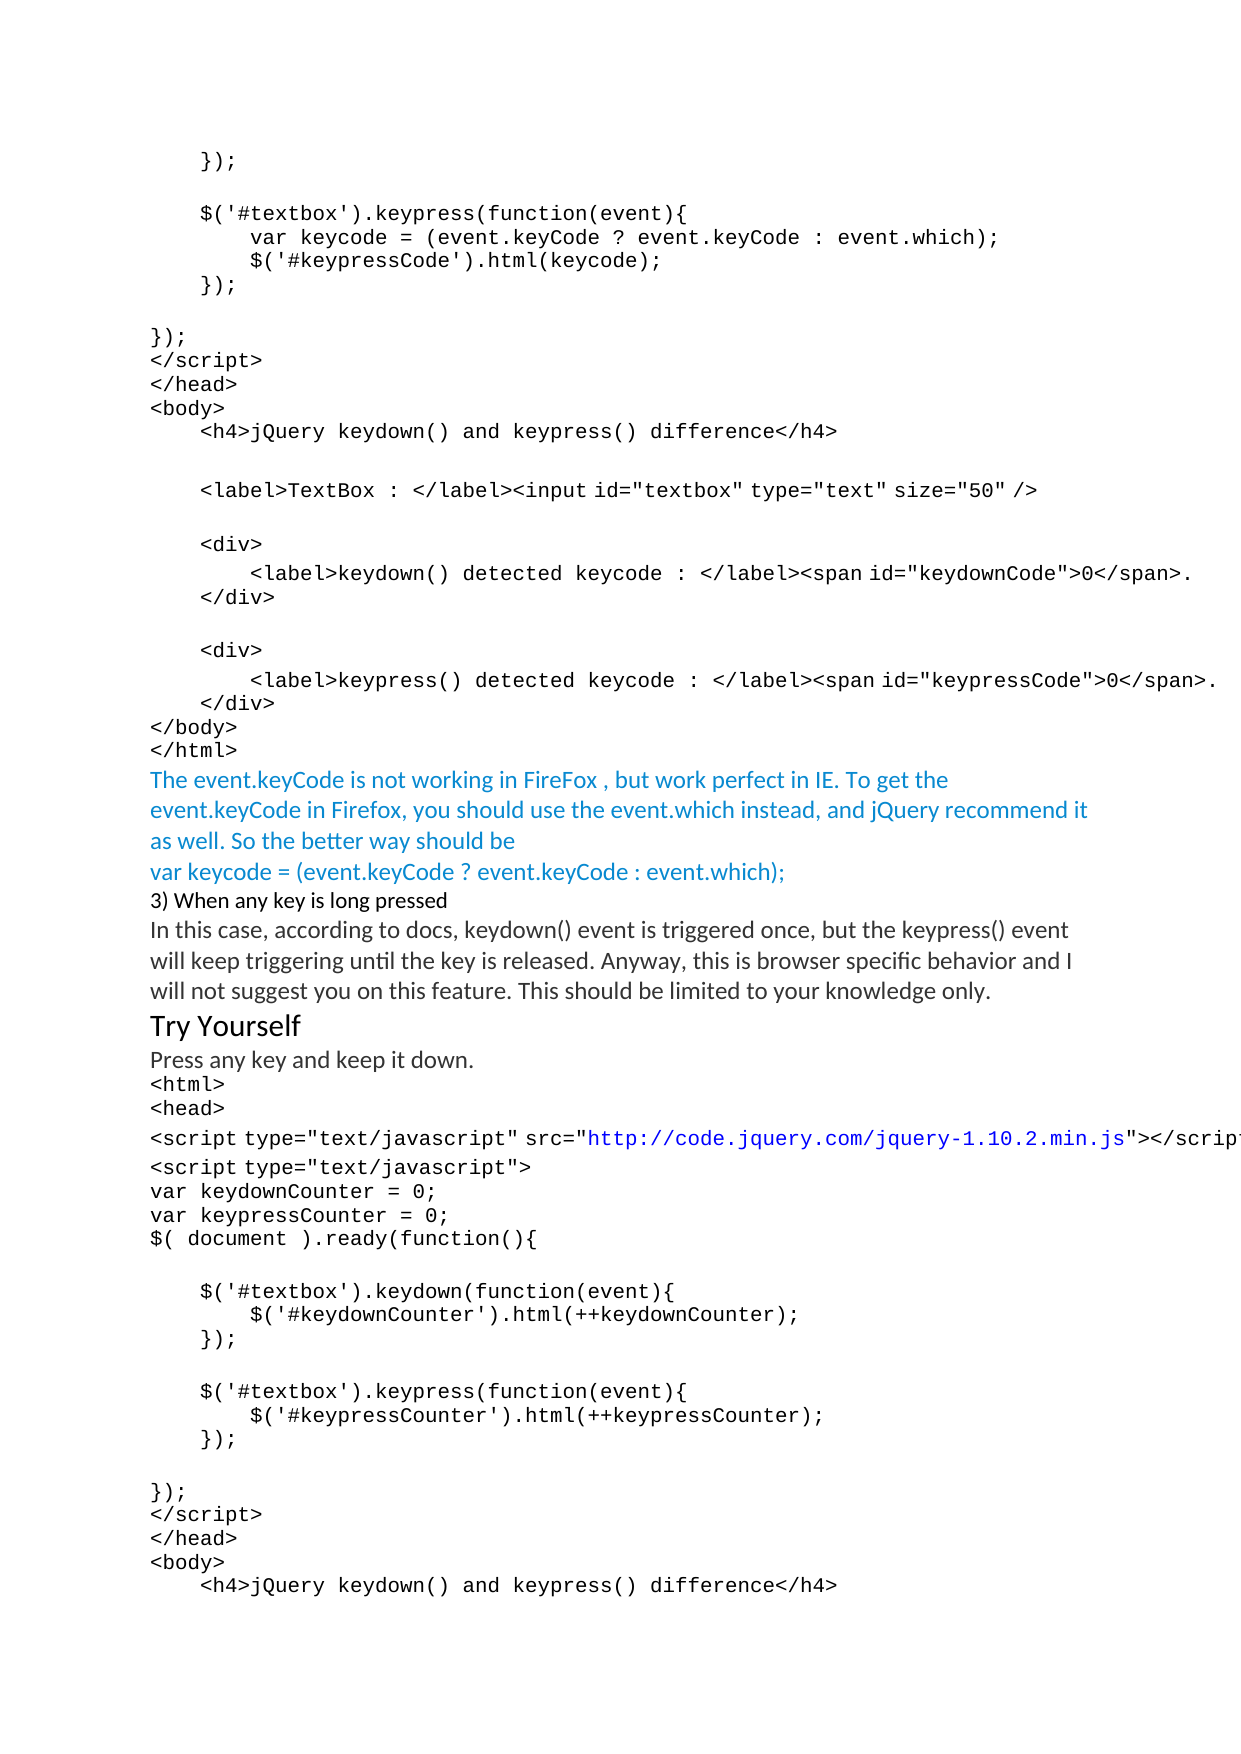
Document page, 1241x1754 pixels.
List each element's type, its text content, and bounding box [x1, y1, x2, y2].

text In this case, according to docs, keydown() event is triggered once, but the keypress() event will keep triggering until the key is released. Anyway, this is browser specific behavior and I will not suggest you on this feature. This should be limited to your knowledge only. [150, 914, 1090, 1006]
text var keycode = (event.keyCode ? event.keyCode : event.which); [150, 856, 1090, 886]
text Try Yourself [150, 1006, 1090, 1044]
text 3) When any key is long pressed [150, 886, 1090, 914]
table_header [150, 150, 1240, 764]
text Press any key and keep it down. [150, 1044, 1090, 1074]
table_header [150, 1075, 1240, 1599]
text The event.keyCode is not working in FireFox , but work perfect in IE. To get the event.keyCode in Firefox, you should use the event.which instead, and jQuery recommend it as well. So the better way should be [150, 764, 1090, 856]
